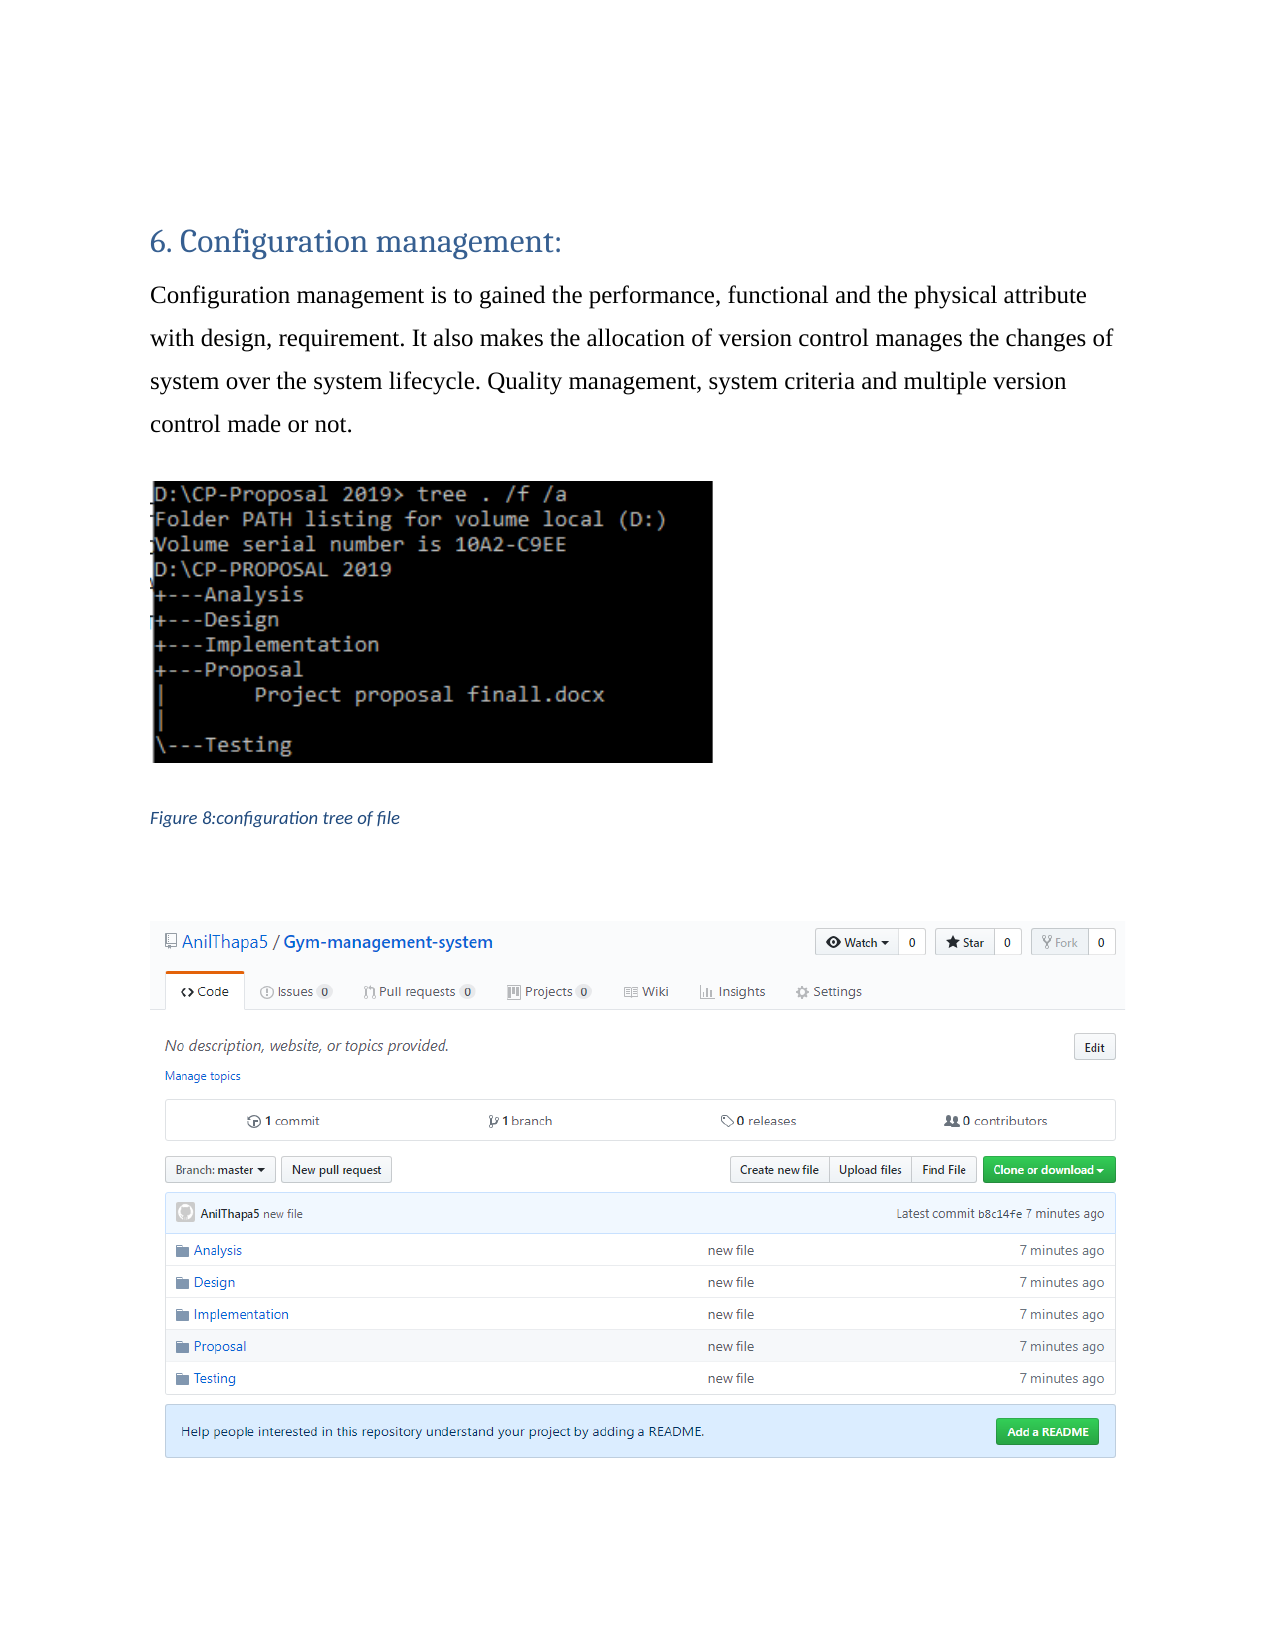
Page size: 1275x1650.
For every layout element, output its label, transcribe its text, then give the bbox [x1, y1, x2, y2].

text Configuration management is to gained the performance, functional and the physical attribute with design, requirement. It also makes the allocation of version control manages the changes of system over the system lifecycle. Quality management, system criteria and multiple version control made or not. [150, 280, 1125, 438]
picture [150, 921, 1125, 1463]
picture [150, 481, 713, 763]
subtitle 6. Configuration management: [150, 222, 825, 261]
